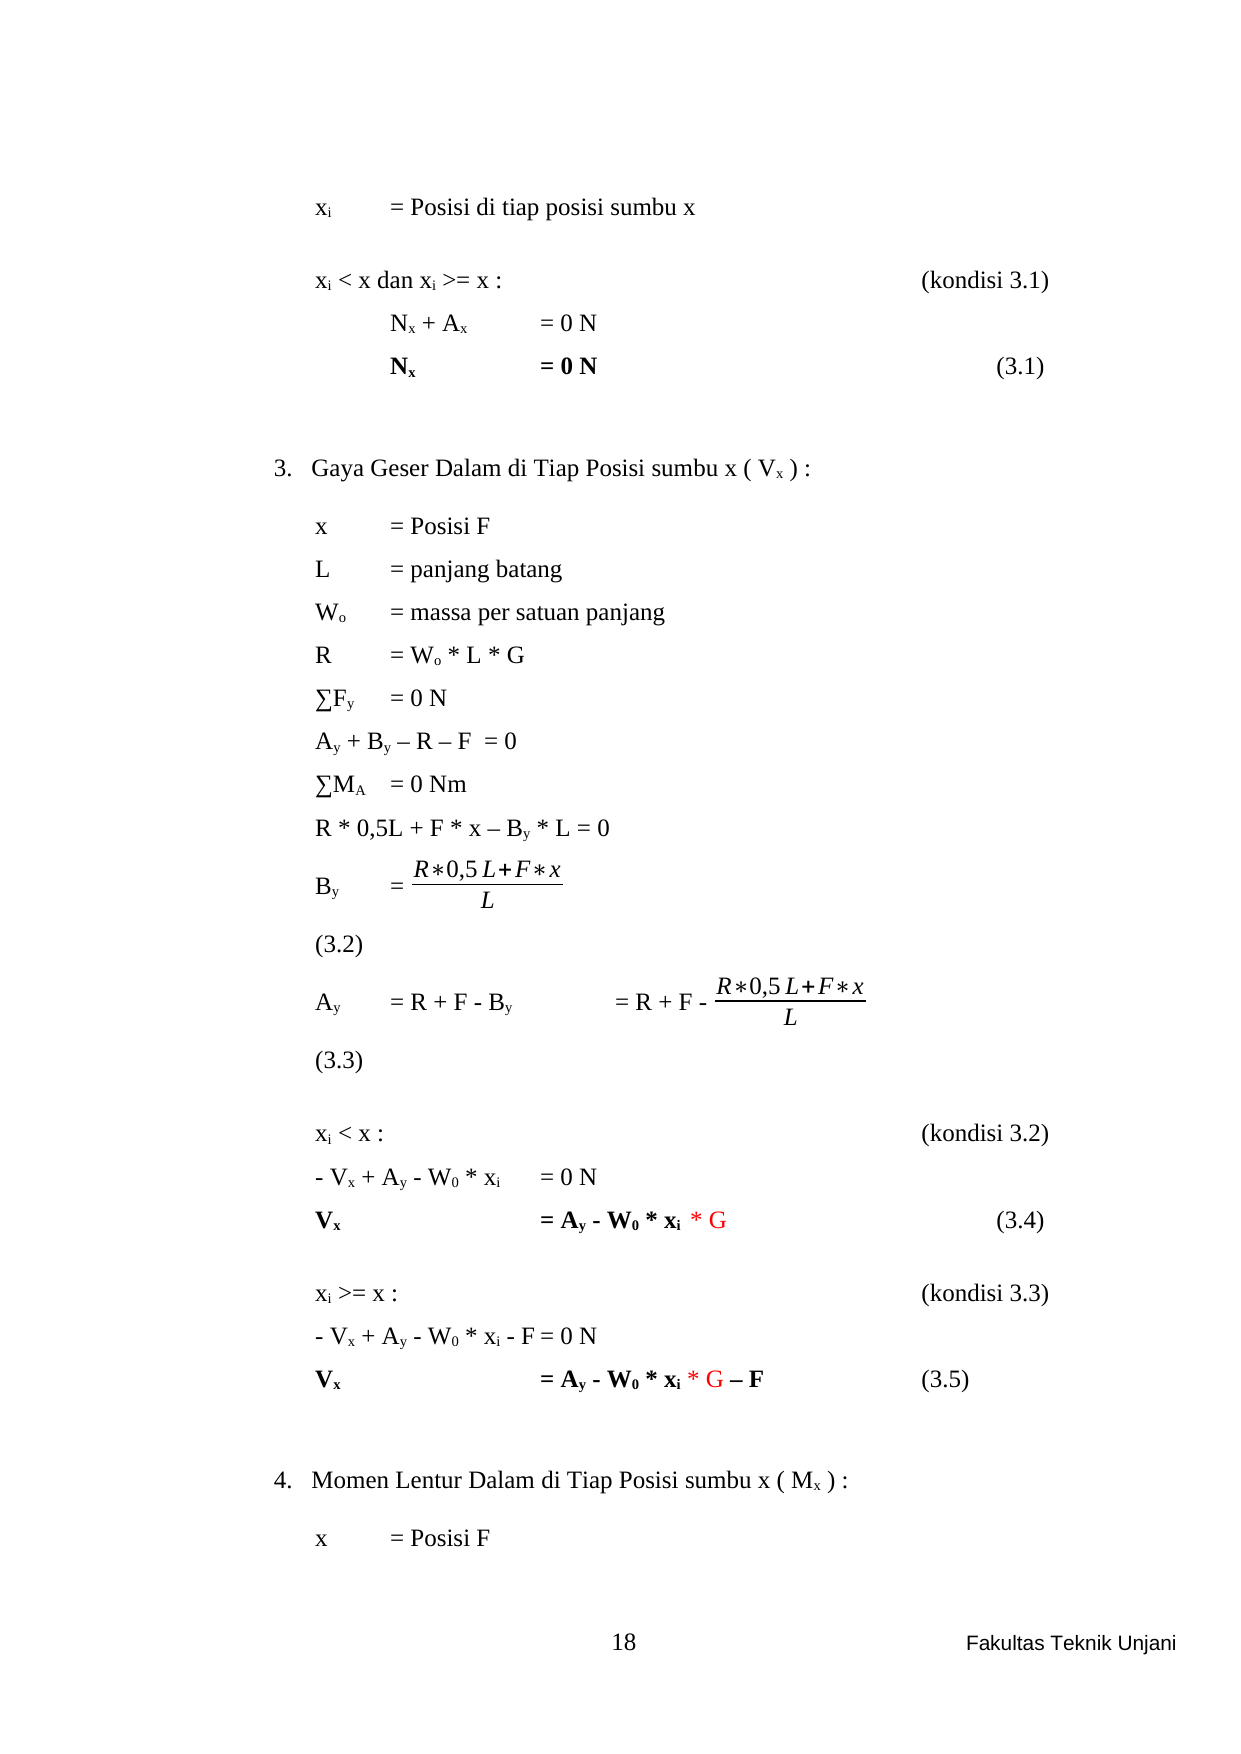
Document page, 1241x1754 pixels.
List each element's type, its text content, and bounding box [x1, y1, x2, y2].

table_cell xi < x : (kondisi 3.2) - Vx + Ay - W0 * xi = 0 N Vx = Ay - W0 * xi * G (3.4) [300, 1104, 1106, 1263]
table_header x = Posisi F ∑Fx = 0 N Ax = 0 N xi = Posisi di tiap posisi sumbu x [300, 177, 1078, 250]
table_cell xi < x dan xi >= x : (kondisi 3.1) Nx + Ax = 0 N Nx = 0 N (3.1) [300, 250, 1078, 409]
table_cell xi >= x : (kondisi 3.3) - Vx + Ay - W0 * xi - F = 0 N Vx = Ay - W0 * xi * G – F (3.5) [300, 1263, 1106, 1422]
list Momen Lentur Dalam di Tiap Posisi sumbu x ( Mx ) : [274, 1465, 1063, 1494]
table_header x = Posisi F L = panjang batang Wo = massa per satuan panjang R = Wo * L * G ∑Fy = 0 N Ay + By – R – F = 0 ∑MA = 0 Nm R * 0,5L + F * x – By * L = 0 By = (3.2) Ay = R + F - By = R + F - (3.3) [300, 496, 1106, 1103]
table_header x = Posisi F xi = Posisi di tiap posisi sumbu x [300, 1508, 1097, 1567]
list Gaya Geser Dalam di Tiap Posisi sumbu x ( Vx ) : [274, 453, 1063, 481]
